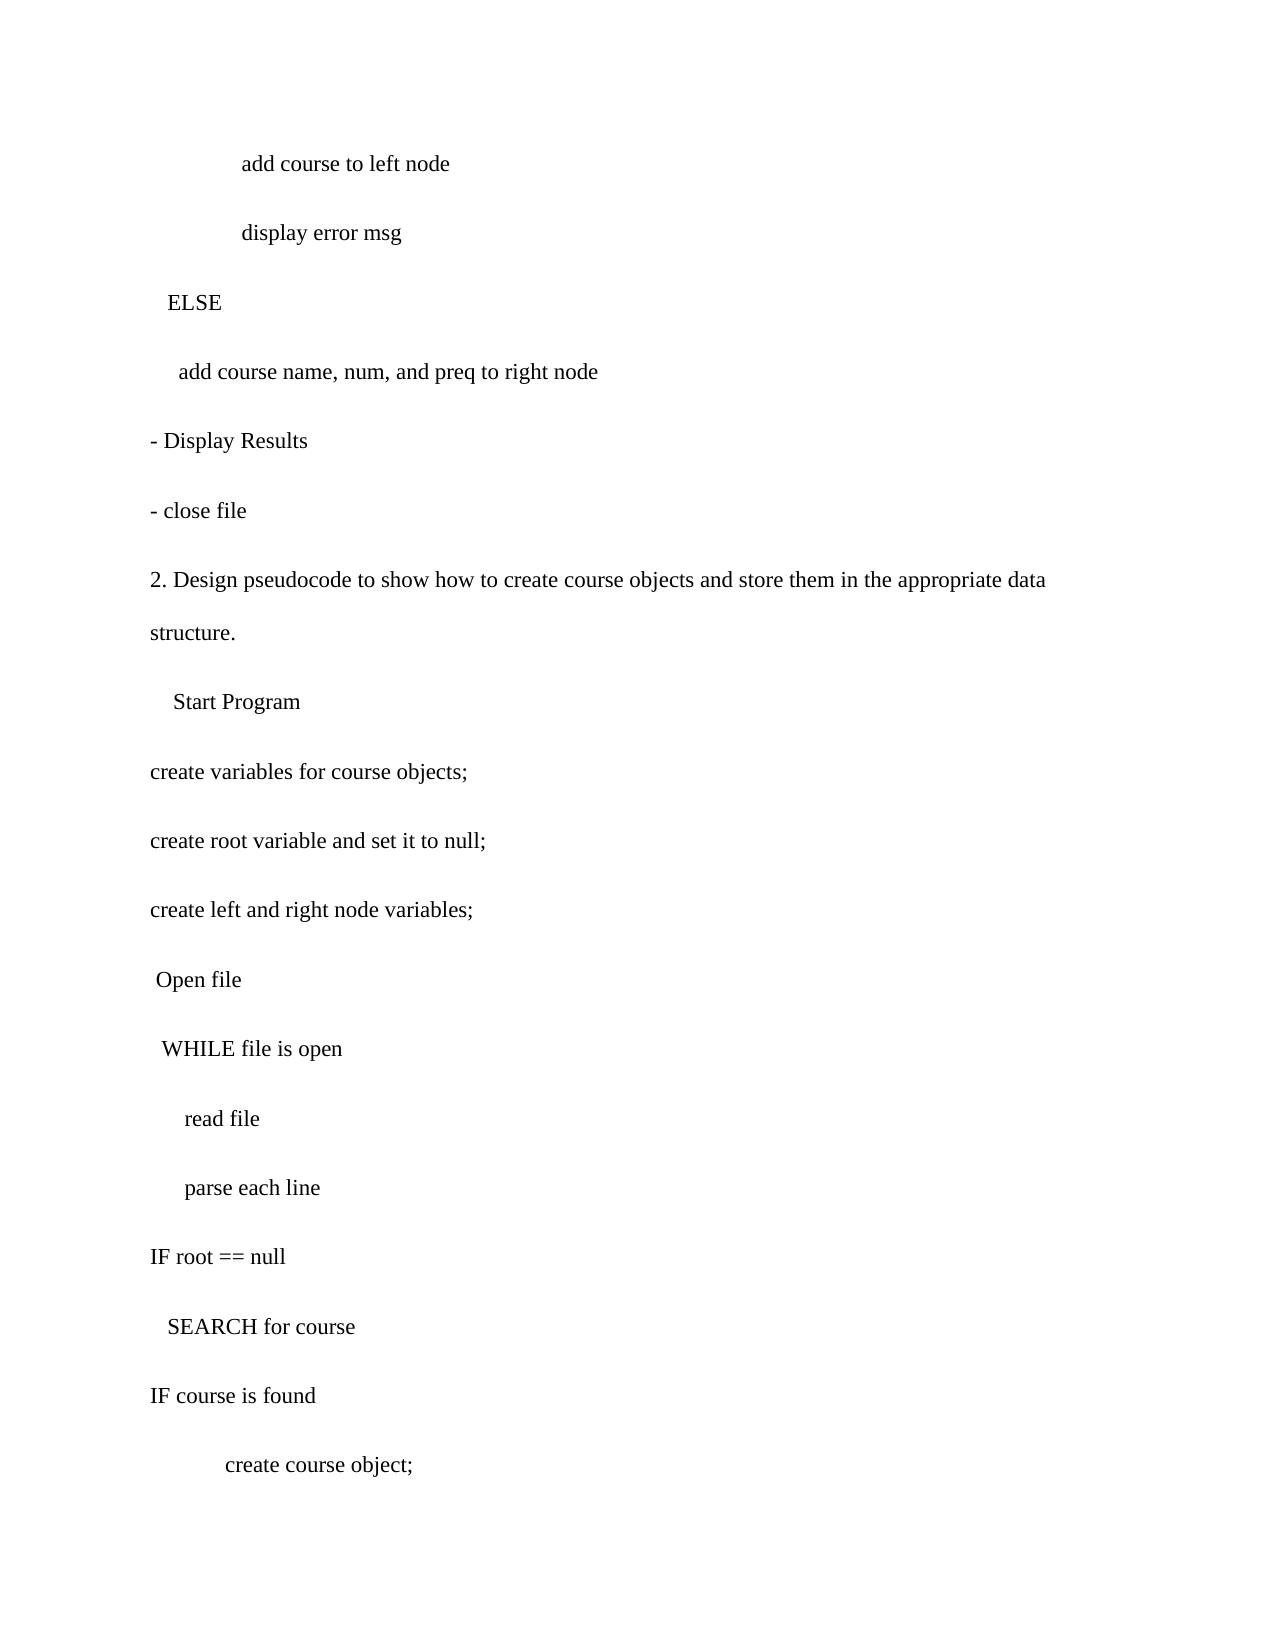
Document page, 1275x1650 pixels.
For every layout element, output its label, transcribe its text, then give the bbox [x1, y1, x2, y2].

text display error msg [150, 219, 1125, 246]
text Start Program [150, 688, 1125, 715]
text Open file [150, 966, 1125, 992]
text - Display Results [150, 427, 1125, 454]
text WHILE file is open [150, 1035, 1125, 1062]
text add course to left node [150, 150, 1125, 176]
text IF root == null [150, 1243, 1125, 1270]
text create course object; [150, 1451, 1125, 1478]
text - close file [150, 497, 1125, 523]
text add course name, num, and preq to right node [150, 358, 1125, 384]
text create root variable and set it to null; [150, 827, 1125, 853]
text ELSE [150, 289, 1125, 315]
text parse each line [150, 1174, 1125, 1200]
text SEARCH for course [150, 1313, 1125, 1339]
text IF course is found [150, 1382, 1125, 1408]
text 2. Design pseudocode to show how to create course objects and store them in the appropriate data structure. [150, 566, 1125, 645]
text create left and right node variables; [150, 896, 1125, 923]
text read file [150, 1104, 1125, 1131]
text create variables for course objects; [150, 758, 1125, 784]
